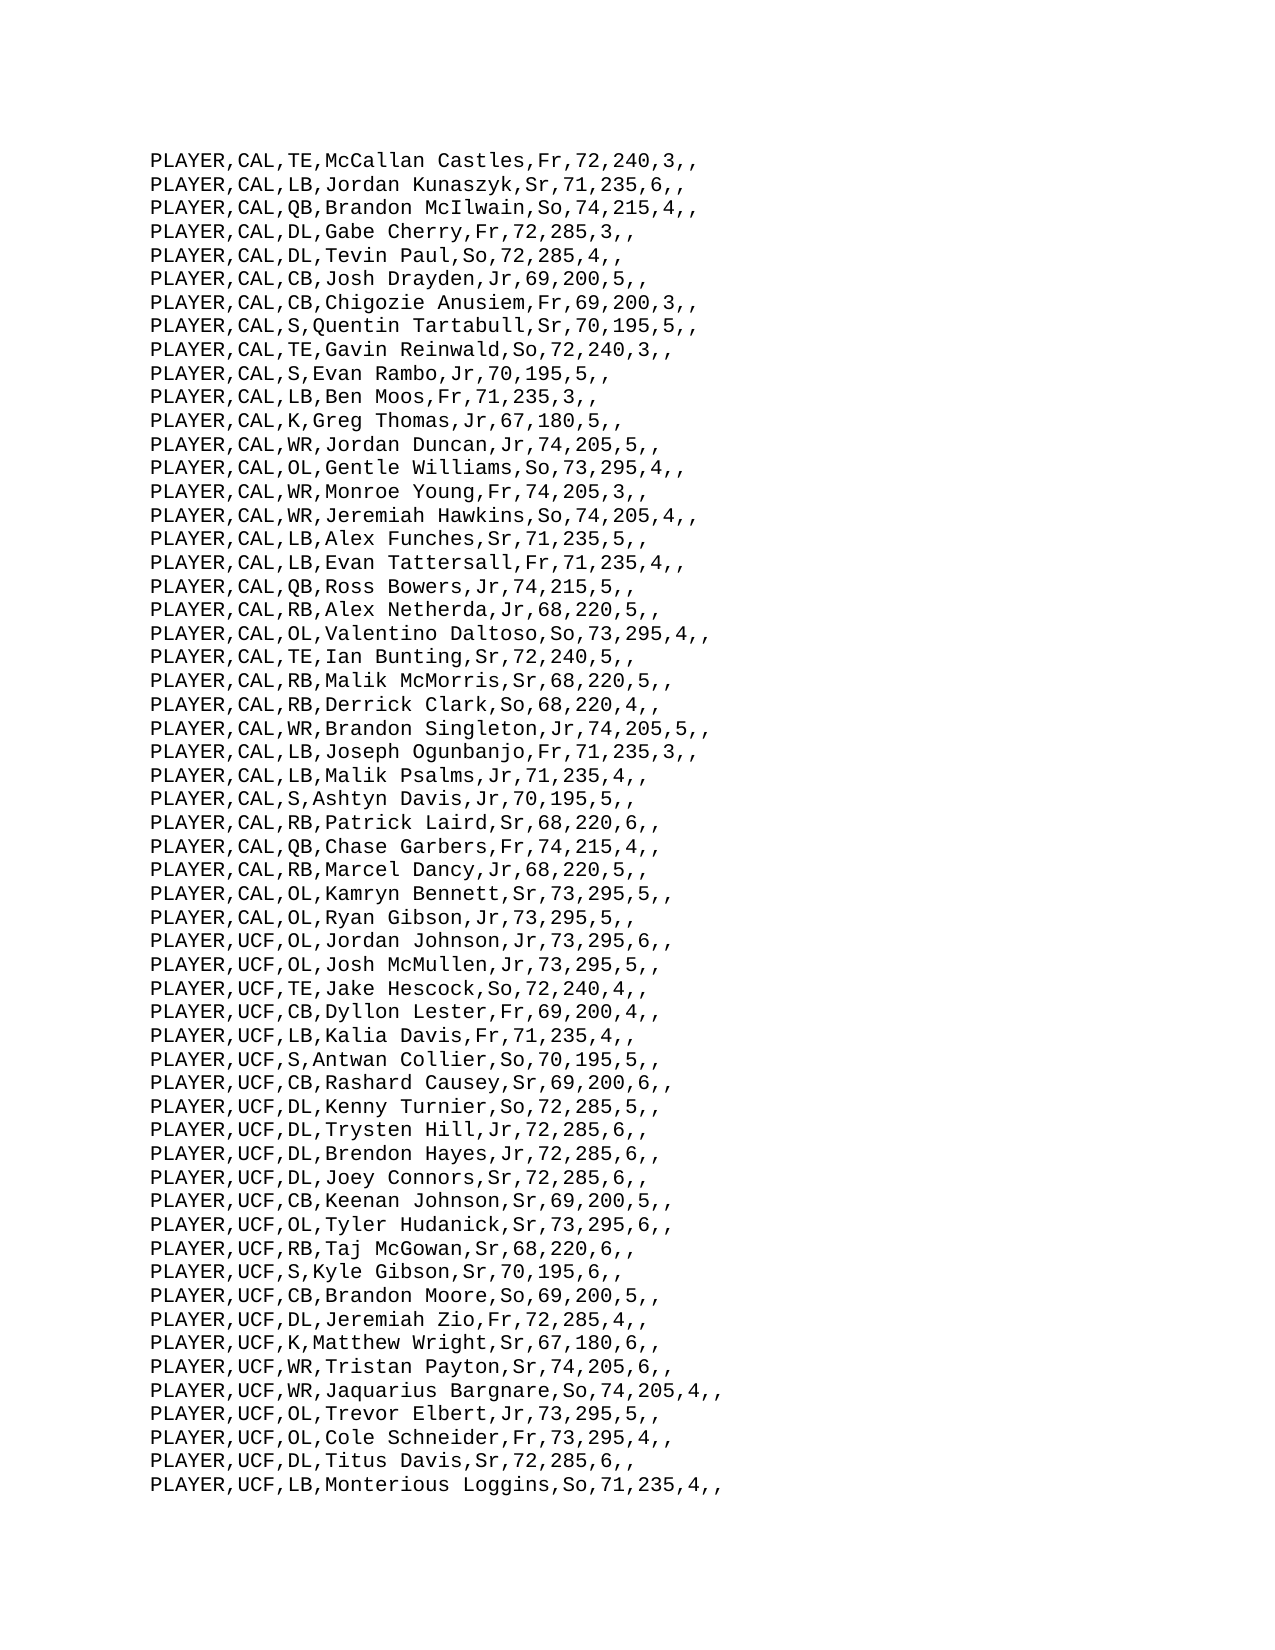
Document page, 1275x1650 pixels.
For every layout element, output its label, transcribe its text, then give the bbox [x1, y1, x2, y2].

text PLAYER,CAL,DL,Tevin Paul,So,72,285,4,, [150, 244, 1125, 268]
text PLAYER,UCF,DL,Kenny Turnier,So,72,285,5,, [150, 1096, 1125, 1119]
text PLAYER,UCF,S,Antwan Collier,So,70,195,5,, [150, 1048, 1125, 1072]
text PLAYER,UCF,RB,Taj McGowan,Sr,68,220,6,, [150, 1238, 1125, 1261]
text PLAYER,CAL,OL,Valentino Daltoso,So,73,295,4,, [150, 623, 1125, 647]
text PLAYER,UCF,OL,Cole Schneider,Fr,73,295,4,, [150, 1427, 1125, 1451]
text PLAYER,CAL,WR,Jordan Duncan,Jr,74,205,5,, [150, 434, 1125, 457]
text PLAYER,UCF,WR,Jaquarius Bargnare,So,74,205,4,, [150, 1379, 1125, 1403]
text PLAYER,CAL,RB,Alex Netherda,Jr,68,220,5,, [150, 599, 1125, 623]
text PLAYER,UCF,DL,Brendon Hayes,Jr,72,285,6,, [150, 1143, 1125, 1167]
text PLAYER,CAL,QB,Chase Garbers,Fr,74,215,4,, [150, 836, 1125, 859]
text PLAYER,CAL,S,Quentin Tartabull,Sr,70,195,5,, [150, 316, 1125, 339]
text PLAYER,CAL,LB,Alex Funches,Sr,71,235,5,, [150, 528, 1125, 552]
text PLAYER,CAL,S,Ashtyn Davis,Jr,70,195,5,, [150, 788, 1125, 812]
text PLAYER,UCF,LB,Monterious Loggins,So,71,235,4,, [150, 1474, 1125, 1498]
text PLAYER,UCF,CB,Rashard Causey,Sr,69,200,6,, [150, 1072, 1125, 1096]
text PLAYER,UCF,S,Kyle Gibson,Sr,70,195,6,, [150, 1261, 1125, 1285]
text PLAYER,CAL,LB,Evan Tattersall,Fr,71,235,4,, [150, 552, 1125, 576]
text PLAYER,CAL,QB,Brandon McIlwain,So,74,215,4,, [150, 197, 1125, 221]
text PLAYER,UCF,CB,Keenan Johnson,Sr,69,200,5,, [150, 1190, 1125, 1214]
text PLAYER,UCF,DL,Trysten Hill,Jr,72,285,6,, [150, 1119, 1125, 1143]
text PLAYER,CAL,LB,Ben Moos,Fr,71,235,3,, [150, 386, 1125, 410]
text PLAYER,CAL,RB,Marcel Dancy,Jr,68,220,5,, [150, 859, 1125, 883]
text PLAYER,CAL,TE,McCallan Castles,Fr,72,240,3,, [150, 150, 1125, 174]
text PLAYER,UCF,OL,Josh McMullen,Jr,73,295,5,, [150, 954, 1125, 978]
text PLAYER,CAL,OL,Ryan Gibson,Jr,73,295,5,, [150, 907, 1125, 930]
text PLAYER,UCF,WR,Tristan Payton,Sr,74,205,6,, [150, 1356, 1125, 1379]
text PLAYER,UCF,LB,Kalia Davis,Fr,71,235,4,, [150, 1025, 1125, 1048]
text PLAYER,CAL,CB,Josh Drayden,Jr,69,200,5,, [150, 268, 1125, 292]
text PLAYER,UCF,OL,Trevor Elbert,Jr,73,295,5,, [150, 1403, 1125, 1427]
text PLAYER,CAL,WR,Monroe Young,Fr,74,205,3,, [150, 481, 1125, 505]
text PLAYER,CAL,TE,Gavin Reinwald,So,72,240,3,, [150, 339, 1125, 363]
text PLAYER,CAL,WR,Brandon Singleton,Jr,74,205,5,, [150, 717, 1125, 741]
text PLAYER,CAL,RB,Patrick Laird,Sr,68,220,6,, [150, 812, 1125, 836]
text PLAYER,UCF,CB,Brandon Moore,So,69,200,5,, [150, 1285, 1125, 1309]
text PLAYER,UCF,DL,Titus Davis,Sr,72,285,6,, [150, 1451, 1125, 1474]
text PLAYER,UCF,DL,Joey Connors,Sr,72,285,6,, [150, 1167, 1125, 1190]
text PLAYER,UCF,OL,Tyler Hudanick,Sr,73,295,6,, [150, 1214, 1125, 1238]
text PLAYER,UCF,DL,Jeremiah Zio,Fr,72,285,4,, [150, 1309, 1125, 1332]
text PLAYER,CAL,OL,Gentle Williams,So,73,295,4,, [150, 457, 1125, 481]
text PLAYER,CAL,RB,Derrick Clark,So,68,220,4,, [150, 694, 1125, 717]
text PLAYER,CAL,RB,Malik McMorris,Sr,68,220,5,, [150, 670, 1125, 694]
text PLAYER,CAL,TE,Ian Bunting,Sr,72,240,5,, [150, 647, 1125, 670]
text PLAYER,CAL,LB,Jordan Kunaszyk,Sr,71,235,6,, [150, 174, 1125, 197]
text PLAYER,CAL,QB,Ross Bowers,Jr,74,215,5,, [150, 576, 1125, 599]
text PLAYER,UCF,CB,Dyllon Lester,Fr,69,200,4,, [150, 1001, 1125, 1025]
text PLAYER,CAL,DL,Gabe Cherry,Fr,72,285,3,, [150, 221, 1125, 244]
text PLAYER,CAL,LB,Joseph Ogunbanjo,Fr,71,235,3,, [150, 741, 1125, 765]
text PLAYER,UCF,TE,Jake Hescock,So,72,240,4,, [150, 978, 1125, 1001]
text PLAYER,CAL,S,Evan Rambo,Jr,70,195,5,, [150, 363, 1125, 386]
text PLAYER,CAL,CB,Chigozie Anusiem,Fr,69,200,3,, [150, 292, 1125, 316]
text PLAYER,UCF,K,Matthew Wright,Sr,67,180,6,, [150, 1332, 1125, 1356]
text PLAYER,CAL,K,Greg Thomas,Jr,67,180,5,, [150, 410, 1125, 434]
text PLAYER,UCF,OL,Jordan Johnson,Jr,73,295,6,, [150, 930, 1125, 954]
text PLAYER,CAL,LB,Malik Psalms,Jr,71,235,4,, [150, 765, 1125, 788]
text PLAYER,CAL,WR,Jeremiah Hawkins,So,74,205,4,, [150, 505, 1125, 528]
text PLAYER,CAL,OL,Kamryn Bennett,Sr,73,295,5,, [150, 883, 1125, 907]
